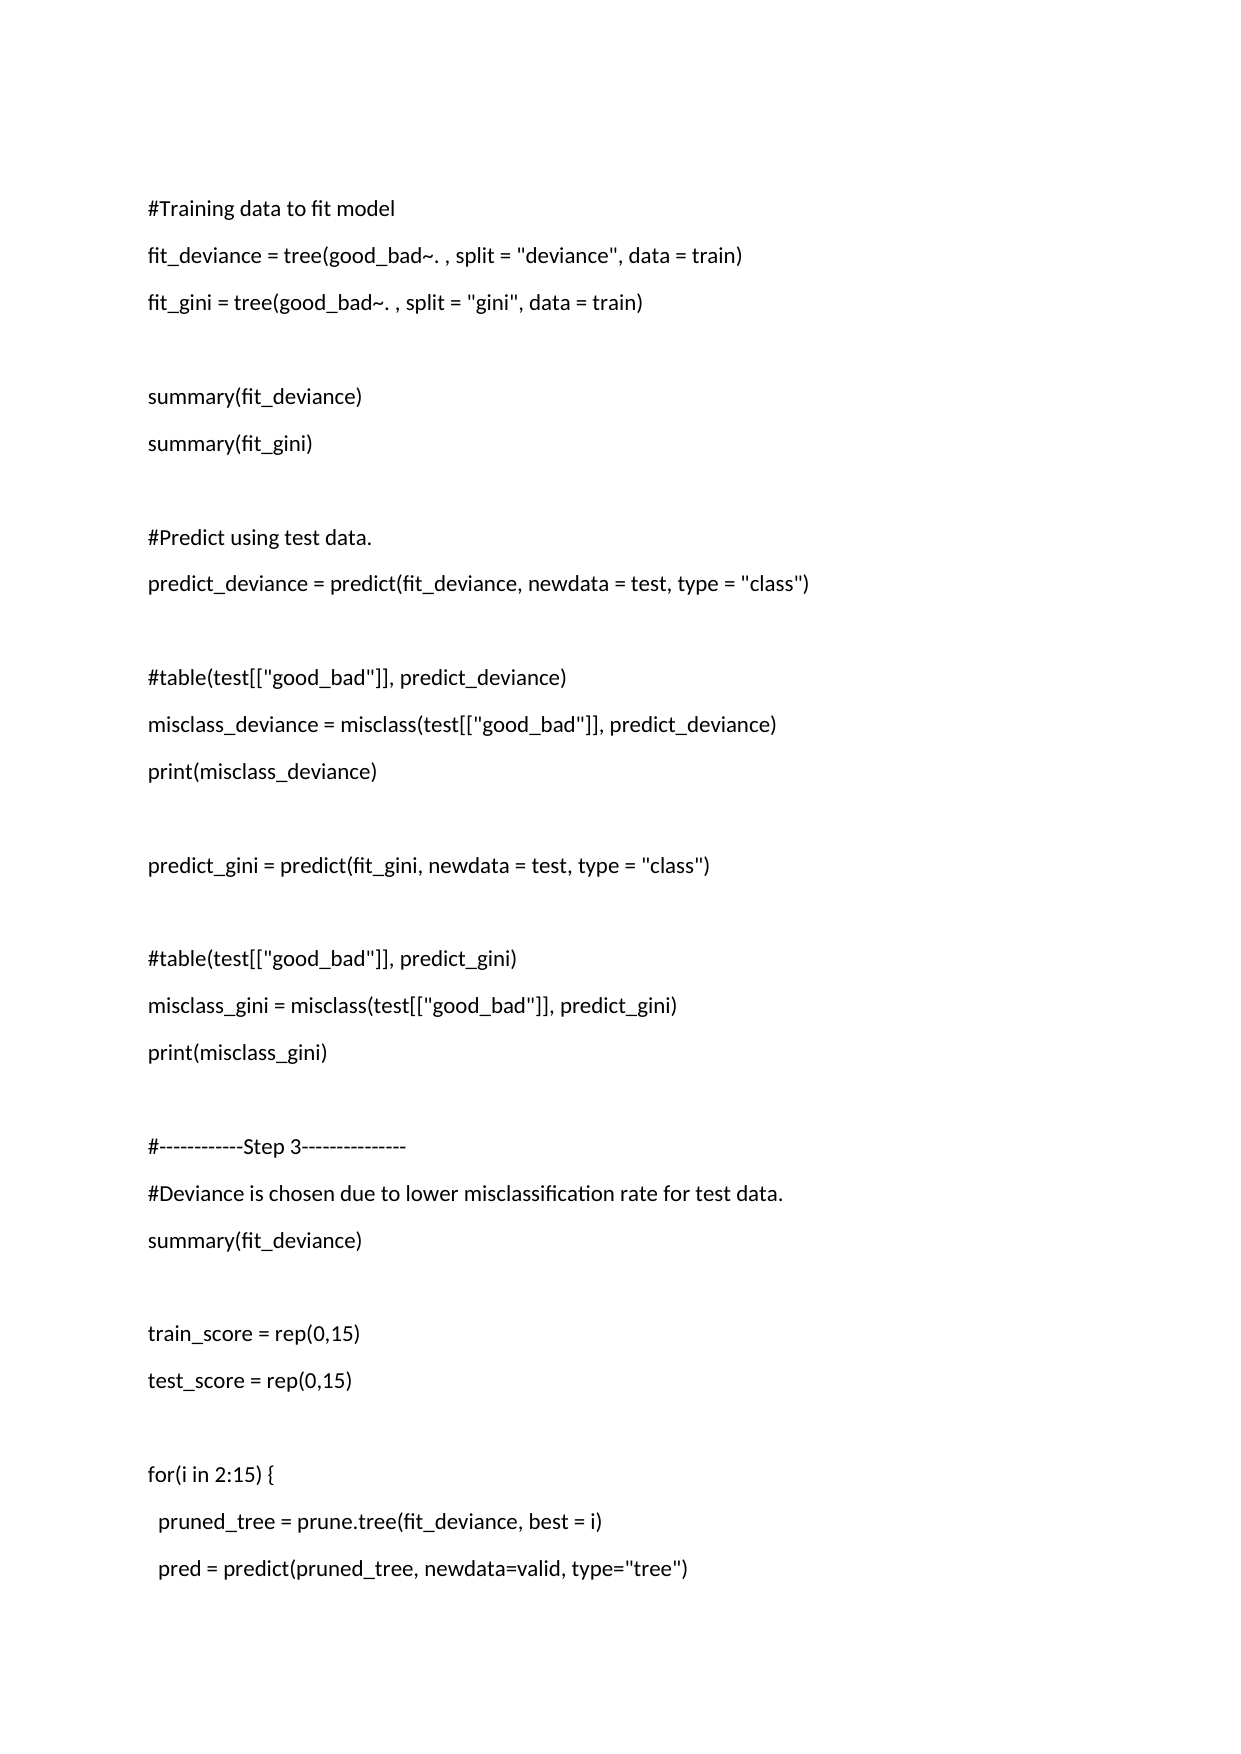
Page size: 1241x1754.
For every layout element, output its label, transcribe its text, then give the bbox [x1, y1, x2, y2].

text #Training data to fit model [148, 194, 1093, 222]
text #Predict using test data. [148, 523, 1093, 551]
text #------------Step 3--------------- [148, 1132, 1093, 1160]
text for(i in 2:15) { [148, 1460, 1093, 1488]
text summary(fit_gini) [148, 429, 1093, 457]
text misclass_gini = misclass(test[["good_bad"]], predict_gini) [148, 991, 1093, 1019]
text #Deviance is chosen due to lower misclassification rate for test data. [148, 1179, 1093, 1207]
text predict_gini = predict(fit_gini, newdata = test, type = "class") [148, 851, 1093, 879]
text misclass_deviance = misclass(test[["good_bad"]], predict_deviance) [148, 710, 1093, 738]
text print(misclass_gini) [148, 1038, 1093, 1066]
text fit_deviance = tree(good_bad~. , split = "deviance", data = train) [148, 241, 1093, 269]
text #table(test[["good_bad"]], predict_gini) [148, 944, 1093, 972]
text pred = predict(pruned_tree, newdata=valid, type="tree") [148, 1554, 1093, 1582]
text predict_deviance = predict(fit_deviance, newdata = test, type = "class") [148, 569, 1093, 597]
text summary(fit_deviance) [148, 382, 1093, 410]
text test_score = rep(0,15) [148, 1366, 1093, 1394]
text print(misclass_deviance) [148, 757, 1093, 785]
text #table(test[["good_bad"]], predict_deviance) [148, 663, 1093, 691]
text pruned_tree = prune.tree(fit_deviance, best = i) [148, 1507, 1093, 1535]
text summary(fit_deviance) [148, 1226, 1093, 1254]
text train_score = rep(0,15) [148, 1319, 1093, 1347]
text fit_gini = tree(good_bad~. , split = "gini", data = train) [148, 288, 1093, 316]
